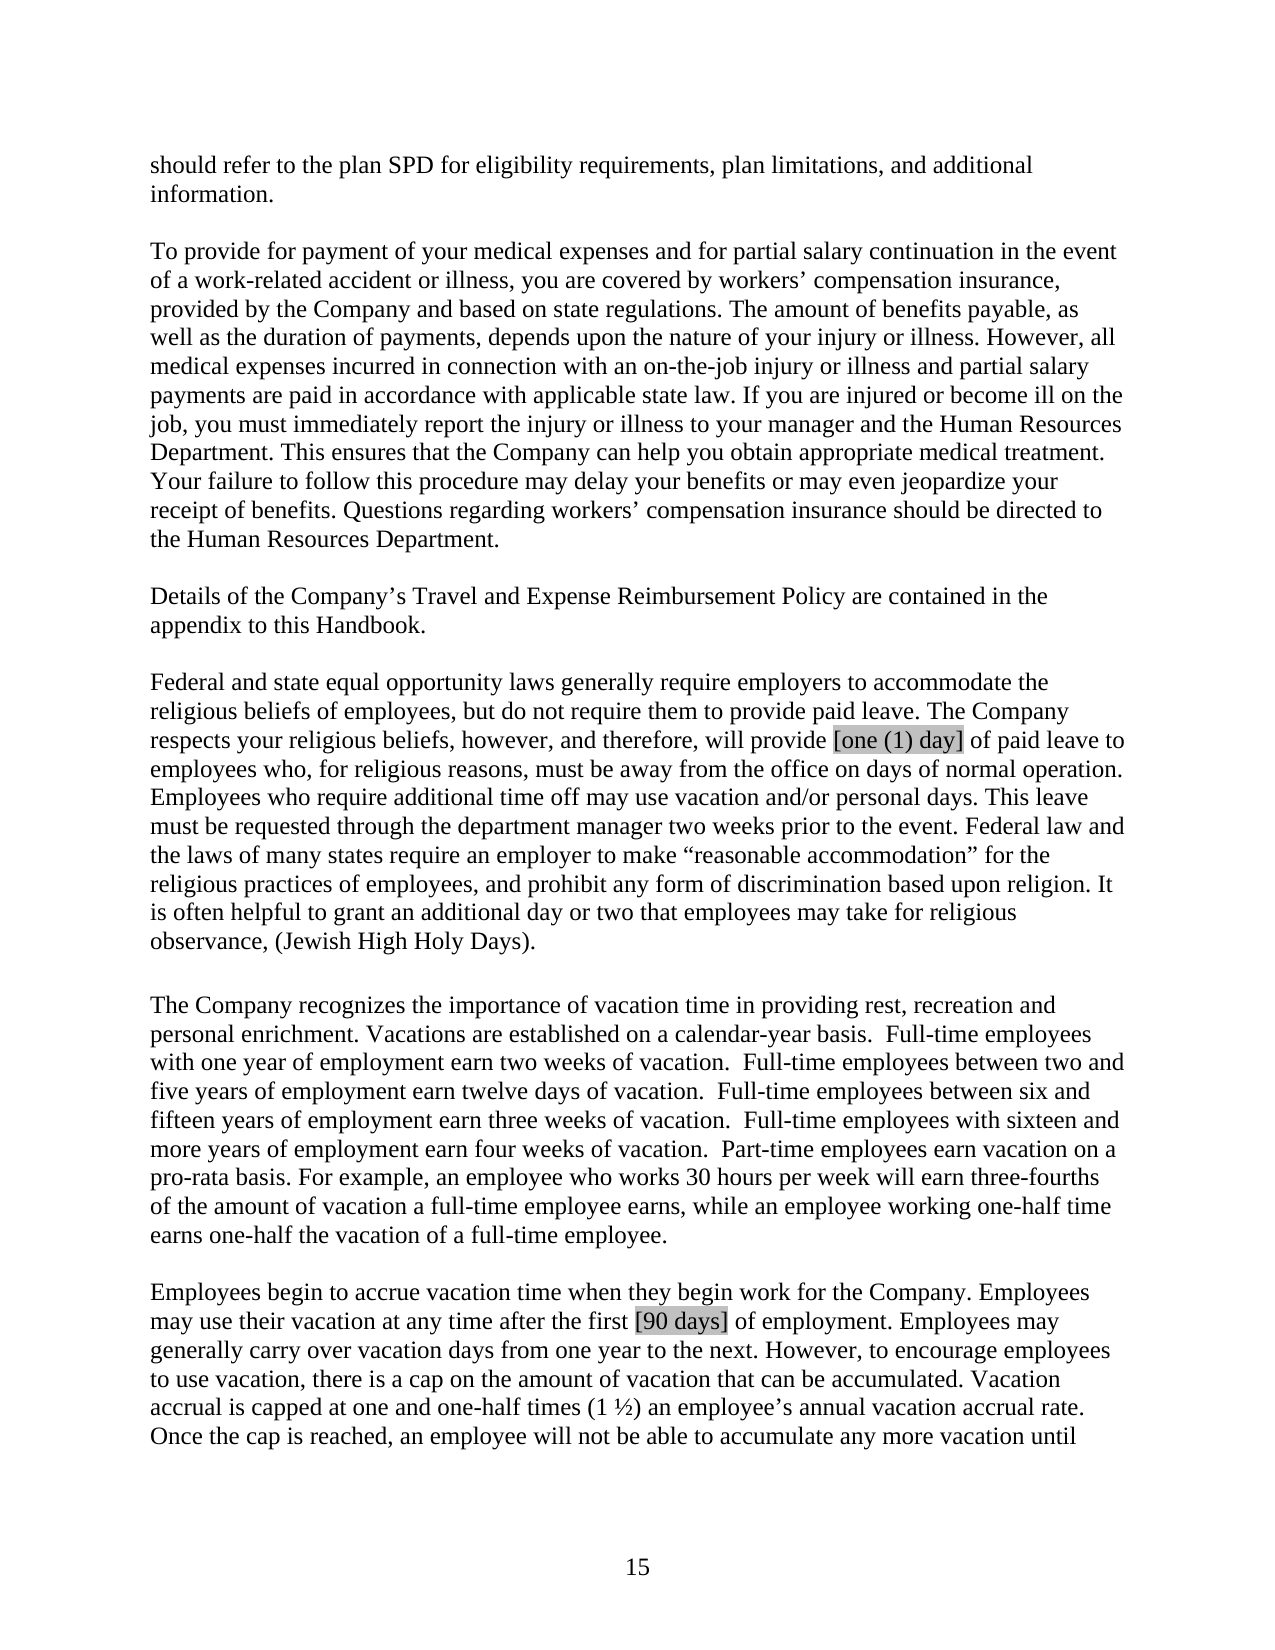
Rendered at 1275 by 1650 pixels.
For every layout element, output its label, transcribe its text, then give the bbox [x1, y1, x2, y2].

text Details of the Company’s Travel and Expense Reimbursement Policy are contained in the appendix to this Handbook. [150, 581, 1125, 639]
text Federal and state equal opportunity laws generally require employers to accommodate the religious beliefs of employees, but do not require them to provide paid leave. The Company respects your religious beliefs, however, and therefore, will provide [one (1) day] of paid leave to employees who, for religious reasons, must be away from the office on days of normal operation. Employees who require additional time off may use vacation and/or personal days. This leave must be requested through the department manager two weeks prior to the event. Federal law and the laws of many states require an employer to make “reasonable accommodation” for the religious practices of employees, and prohibit any form of discrimination based upon religion. It is often helpful to grant an additional day or two that employees may take for religious observance, (Jewish High Holy Days). [150, 667, 1125, 955]
text To provide for payment of your medical expenses and for partial salary continuation in the event of a work-related accident or illness, you are covered by workers’ compensation insurance, provided by the Company and based on state regulations. The amount of benefits payable, as well as the duration of payments, depends upon the nature of your injury or illness. However, all medical expenses incurred in connection with an on-the-job injury or illness and partial salary payments are paid in accordance with applicable state law. If you are injured or become ill on the job, you must immediately report the injury or illness to your manager and the Human Resources Department. This ensures that the Company can help you obtain appropriate medical treatment. Your failure to follow this procedure may delay your benefits or may even jeopardize your receipt of benefits. Questions regarding workers’ compensation insurance should be directed to the Human Resources Department. [150, 236, 1125, 552]
